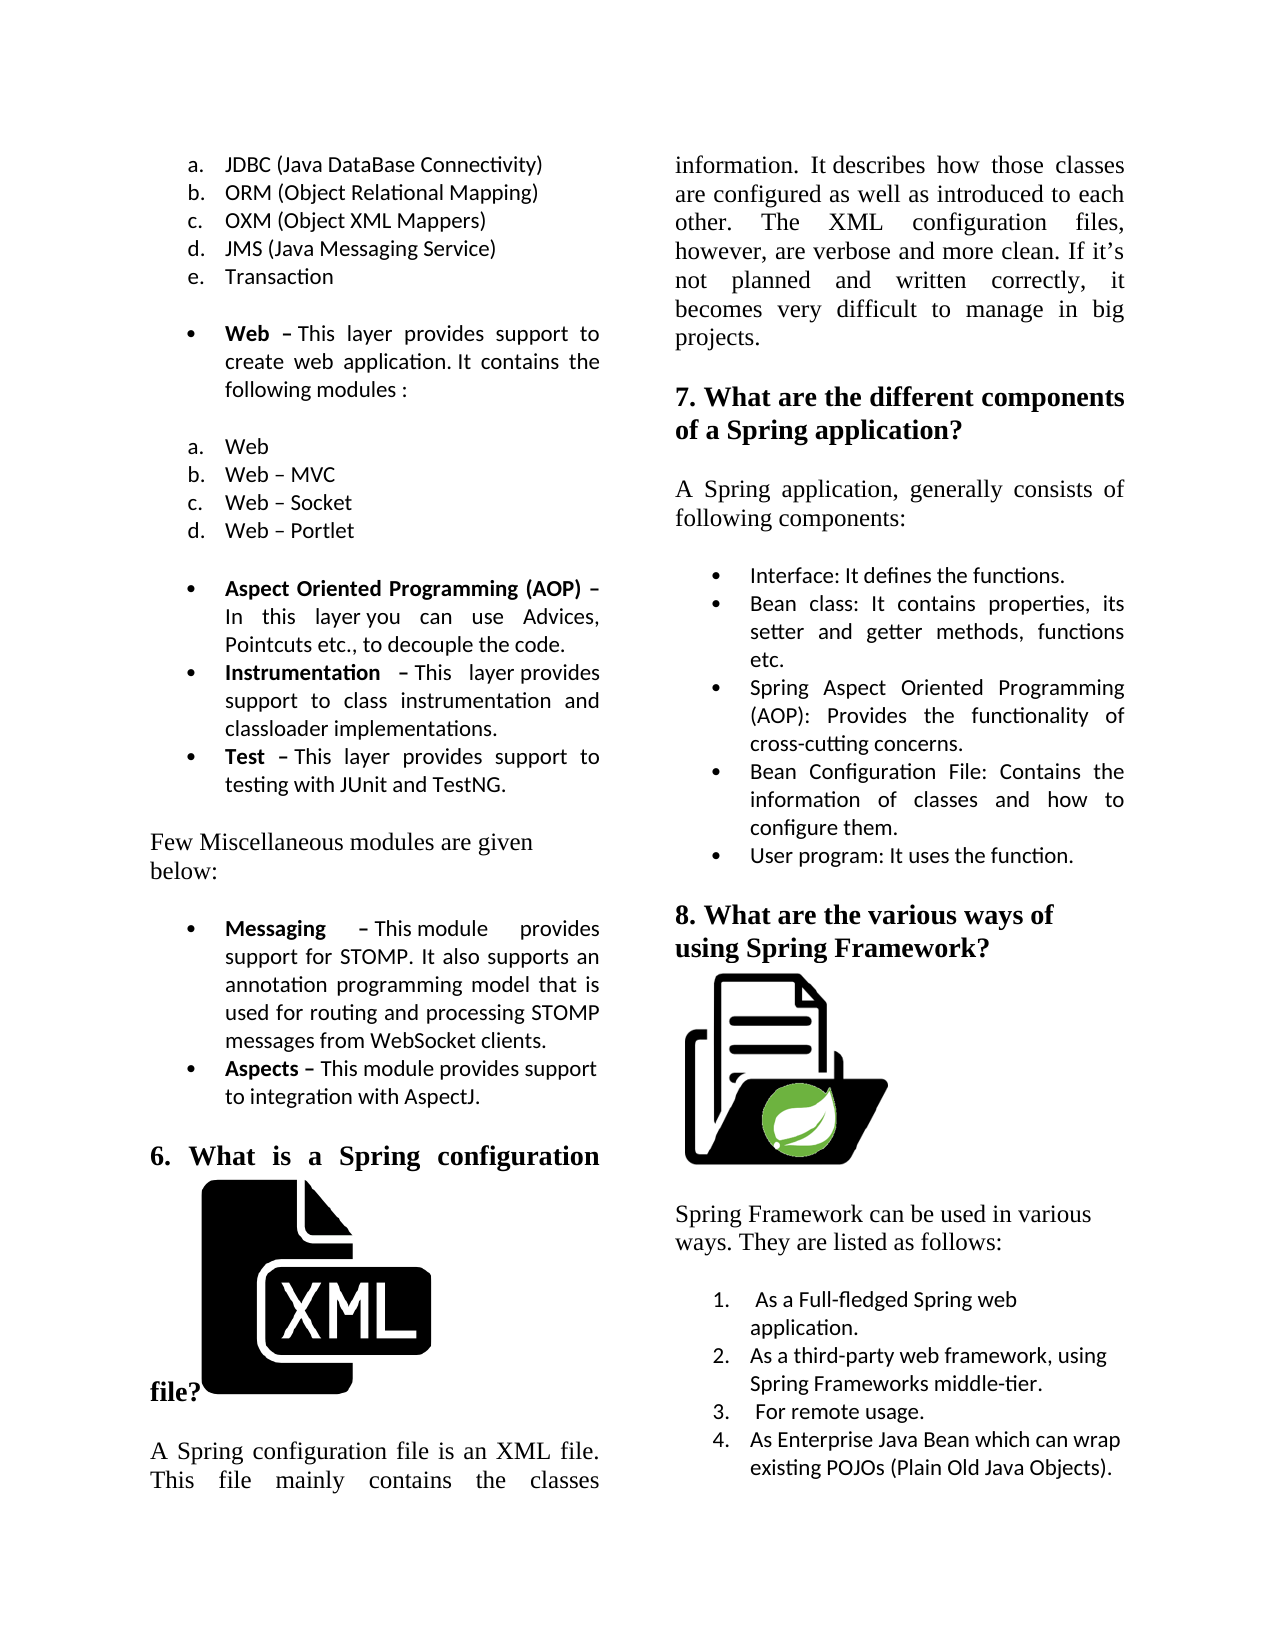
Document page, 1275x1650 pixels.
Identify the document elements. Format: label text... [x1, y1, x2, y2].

list JDBC (Java DataBase Connectivity) [187, 150, 600, 178]
list JMS (Java Messaging Service) [187, 234, 600, 262]
list As a Full-fledged Spring web application. [712, 1285, 1125, 1341]
list Aspect Oriented Programming (AOP) – In this layer you can use Advices, Pointcuts etc., to decouple the code. [187, 574, 600, 658]
list Spring Aspect Oriented Programming (AOP): Provides the functionality of cross-cutting concerns. [712, 673, 1125, 757]
list Web – This layer provides support to create web application. It contains the following modules : [187, 319, 600, 403]
list Aspects – This module provides support to integration with AspectJ. [187, 1054, 600, 1110]
list Bean class: It contains properties, its setter and getter methods, functions etc. [712, 589, 1125, 673]
text Spring Framework can be used in various ways. They are listed as follows: [675, 1199, 1125, 1256]
list As Enterprise Java Bean which can wrap existing POJOs (Plain Old Java Objects). [712, 1425, 1125, 1481]
text Few Miscellaneous modules are given below: [150, 827, 600, 884]
list Web [187, 432, 600, 461]
text A Spring application, generally consists of following components: [675, 474, 1125, 532]
picture [201, 1171, 432, 1402]
list For remote usage. [712, 1397, 1125, 1425]
list Web – Socket [187, 488, 600, 517]
list Messaging – This module provides support for STOMP. It also supports an annotation programming model that is used for routing and processing STOMP messages from WebSocket clients. [187, 914, 600, 1054]
subtitle 7. What are the different components of a Spring application? [675, 380, 1125, 445]
text A Spring configuration file is an XML file. This file mainly contains the classes information. It describes how those classes are configured as well as introduced to each other. The XML configuration files, however, are verbose and more clean. If it’s not planned and written correctly, it becomes very difficult to manage in big projects. [675, 150, 1125, 351]
text A Spring configuration file is an XML file. This file mainly contains the classes information. It describes how those classes are configured as well as introduced to each other. The XML configuration files, however, are verbose and more clean. If it’s not planned and written correctly, it becomes very difficult to manage in big projects. [150, 1436, 600, 1494]
list Web – Portlet [187, 517, 600, 544]
list Web – MVC [187, 461, 600, 488]
list OXM (Object XML Mappers) [187, 206, 600, 234]
list Bean Configuration File: Contains the information of classes and how to configure them. [712, 757, 1125, 841]
list ORM (Object Relational Mapping) [187, 178, 600, 206]
list Transaction [187, 262, 600, 290]
list Instrumentation – This layer provides support to class instrumentation and classloader implementations. [187, 658, 600, 742]
picture [675, 963, 897, 1170]
list Interface: It defines the functions. [712, 561, 1125, 589]
list Test – This layer provides support to testing with JUnit and TestNG. [187, 742, 600, 798]
list User program: It uses the function. [712, 841, 1125, 869]
list As a third-party web framework, using Spring Frameworks middle-tier. [712, 1341, 1125, 1397]
